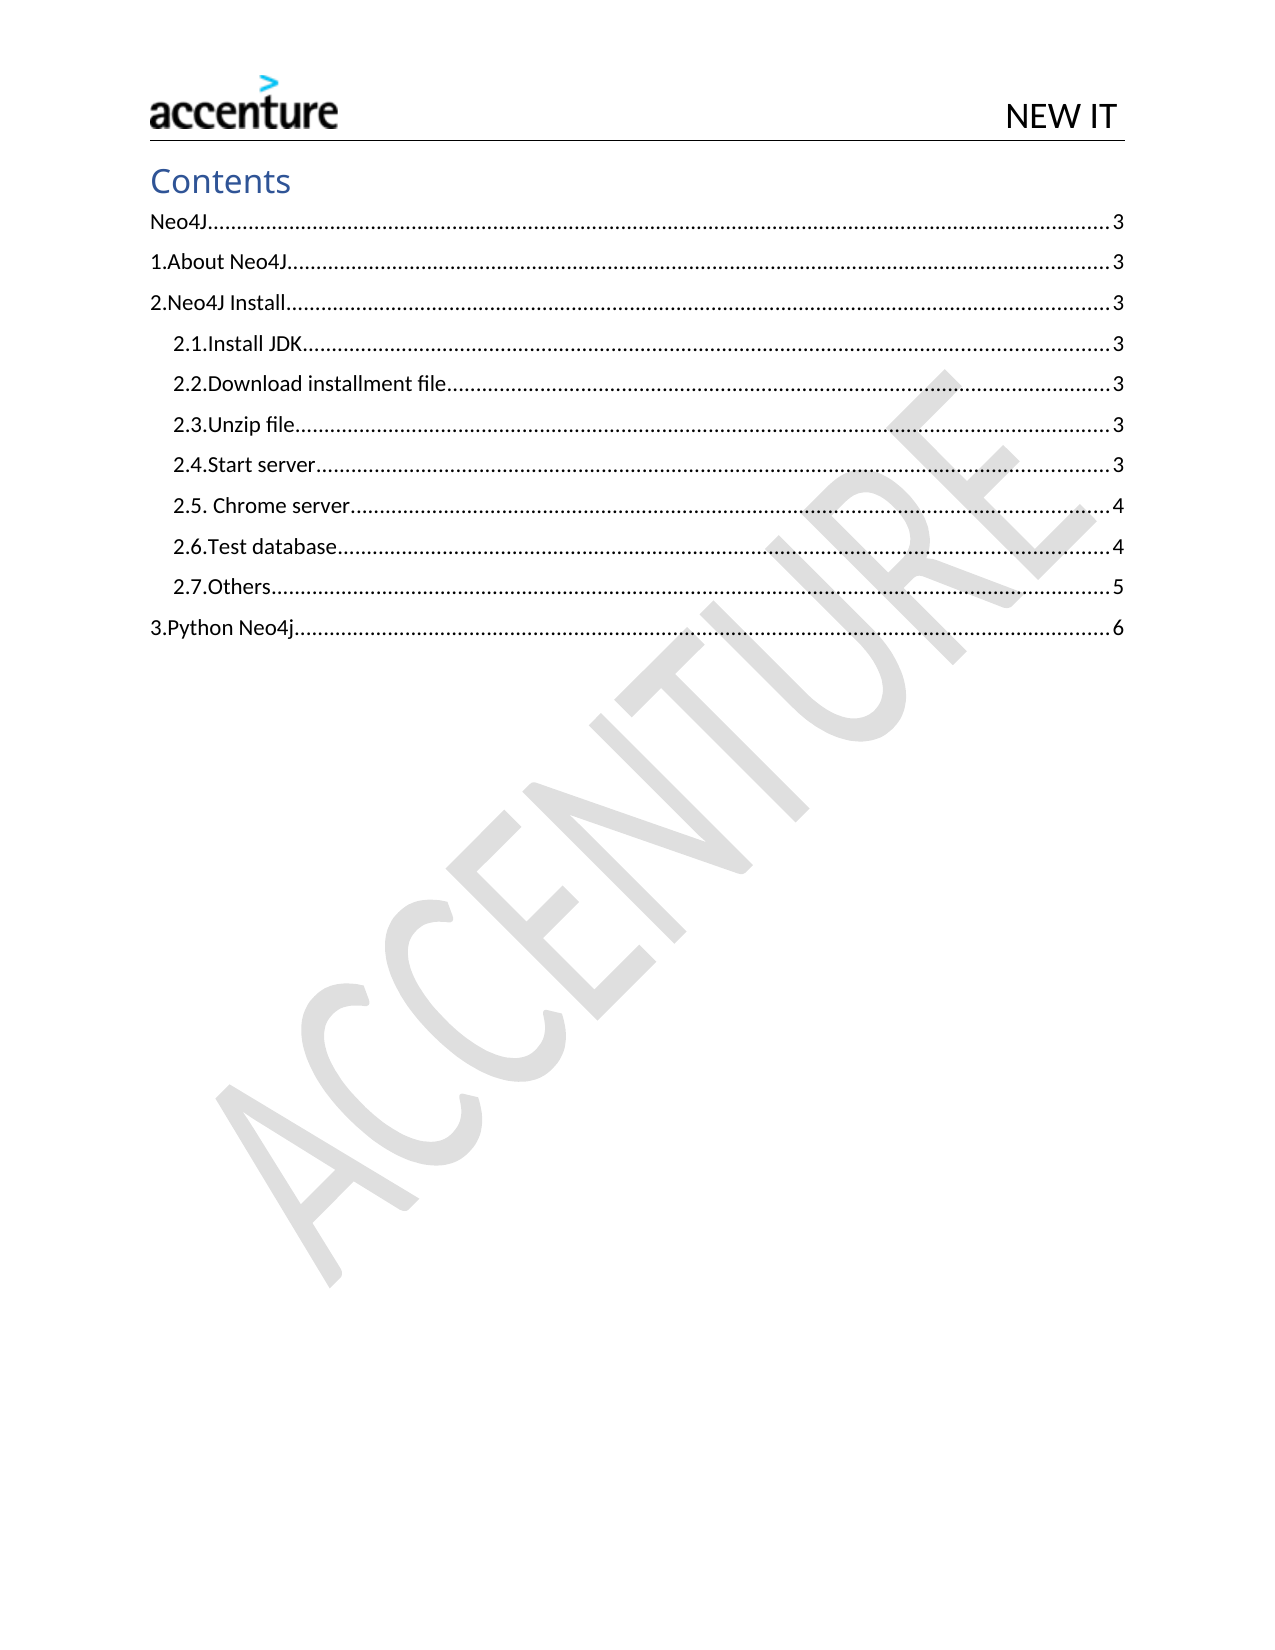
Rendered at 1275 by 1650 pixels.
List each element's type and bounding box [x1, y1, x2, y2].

picture [150, 75, 338, 129]
